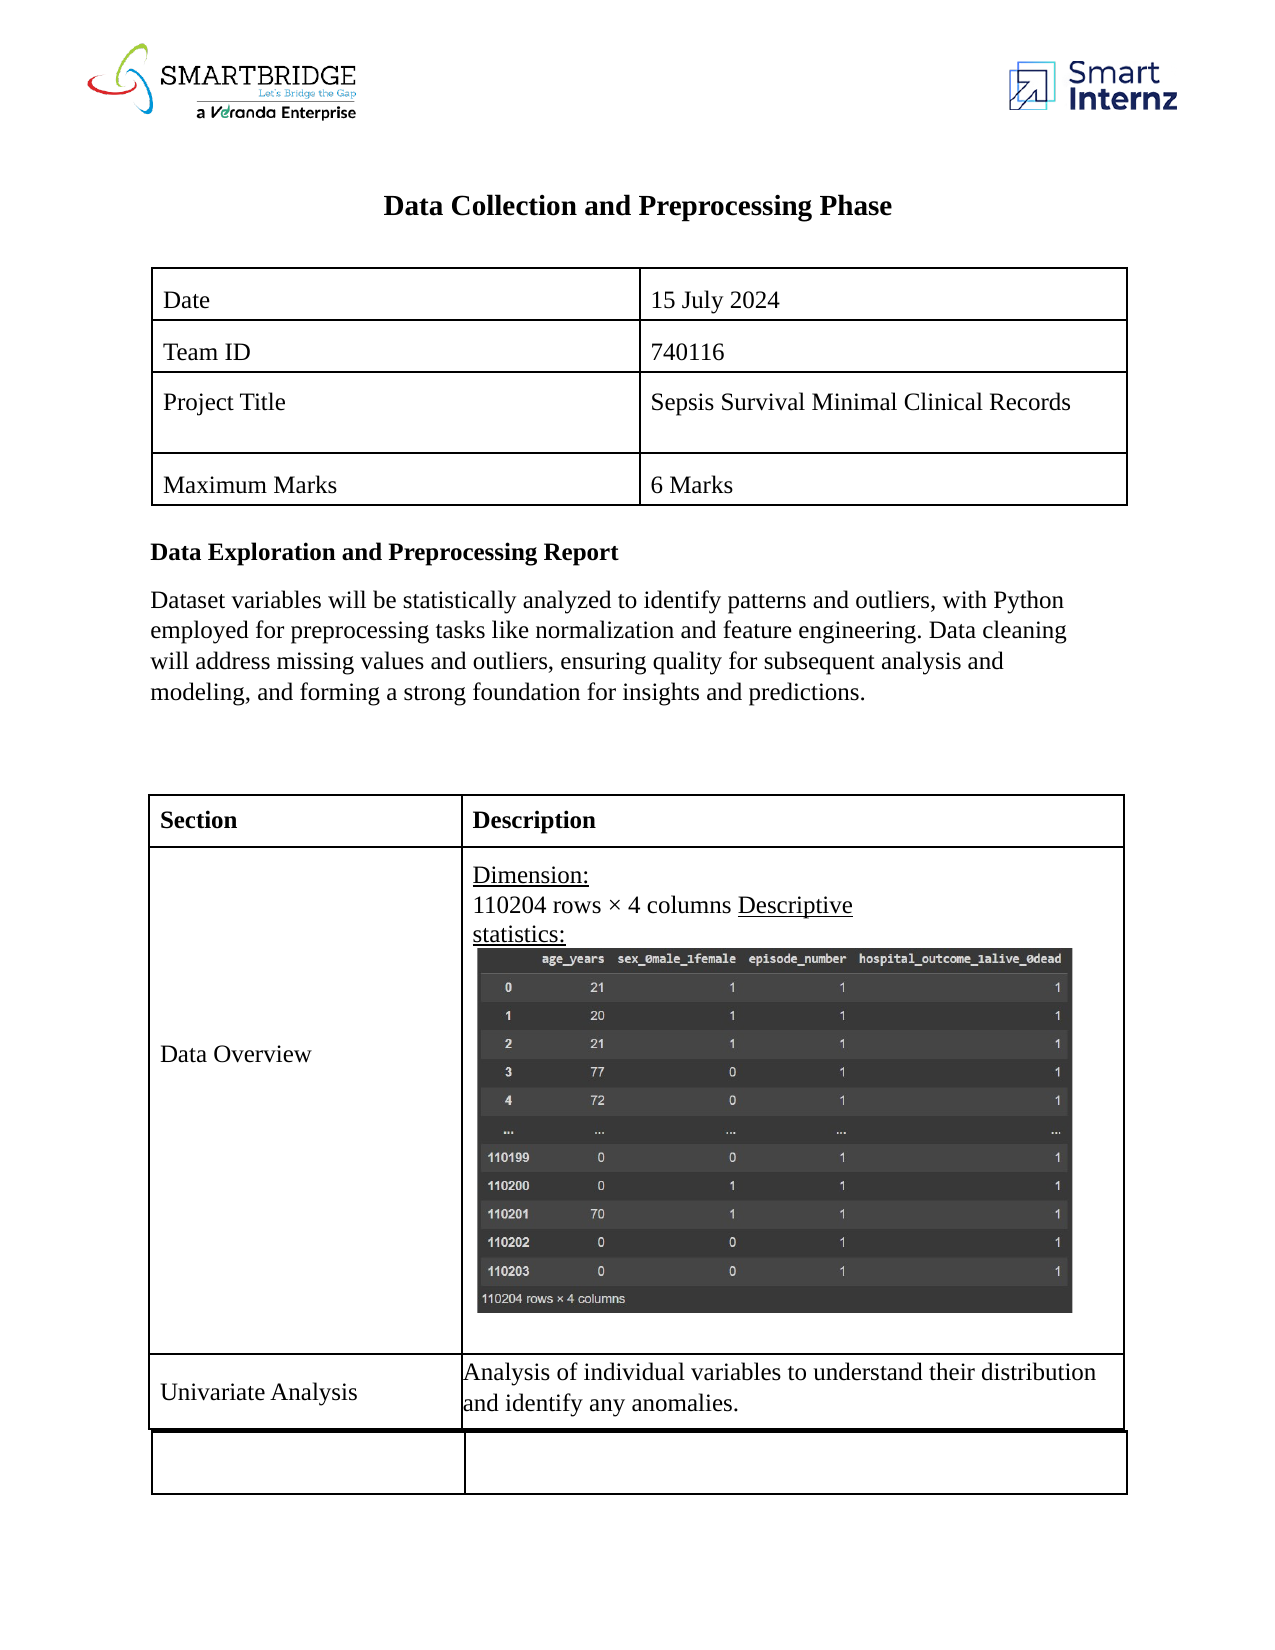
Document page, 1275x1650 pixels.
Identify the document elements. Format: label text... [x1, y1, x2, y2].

picture [73, 20, 371, 143]
table_cell Project Title [153, 373, 639, 452]
text Dataset variables will be statistically analyzed to identify patterns and outliers, with Python employed for preprocessing tasks like normalization and feature engineering. Data cleaning will address missing values and outliers, ensuring quality for subsequent analysis and modeling, and forming a strong foundation for insights and predictions. [150, 585, 1108, 706]
table_cell Sepsis Survival Minimal Clinical Records [641, 373, 1126, 452]
table_cell Analysis of individual variables to understand their distribution and identify any anomalies. [463, 1355, 1123, 1428]
text Data Exploration and Preprocessing Report [150, 537, 1108, 566]
table_header Section [150, 796, 461, 846]
table_cell Univariate Analysis [150, 1355, 461, 1428]
table_header Description [463, 796, 1123, 846]
text Data Collection and Preprocessing Phase [168, 188, 1108, 222]
table_cell Data Overview [150, 848, 461, 1353]
table_cell Dimension: 110204 rows × 4 columns Descriptive statistics: [463, 848, 1123, 1353]
table_cell 740116 [641, 321, 1126, 371]
table_cell Maximum Marks [153, 454, 639, 504]
table_header [466, 1433, 1126, 1493]
picture [1004, 61, 1182, 110]
table_header Date [153, 269, 639, 319]
table_header 15 July 2024 [641, 269, 1126, 319]
table_cell 6 Marks [641, 454, 1126, 504]
picture [477, 948, 1073, 1313]
table_cell Team ID [153, 321, 639, 371]
table_header [153, 1433, 464, 1493]
